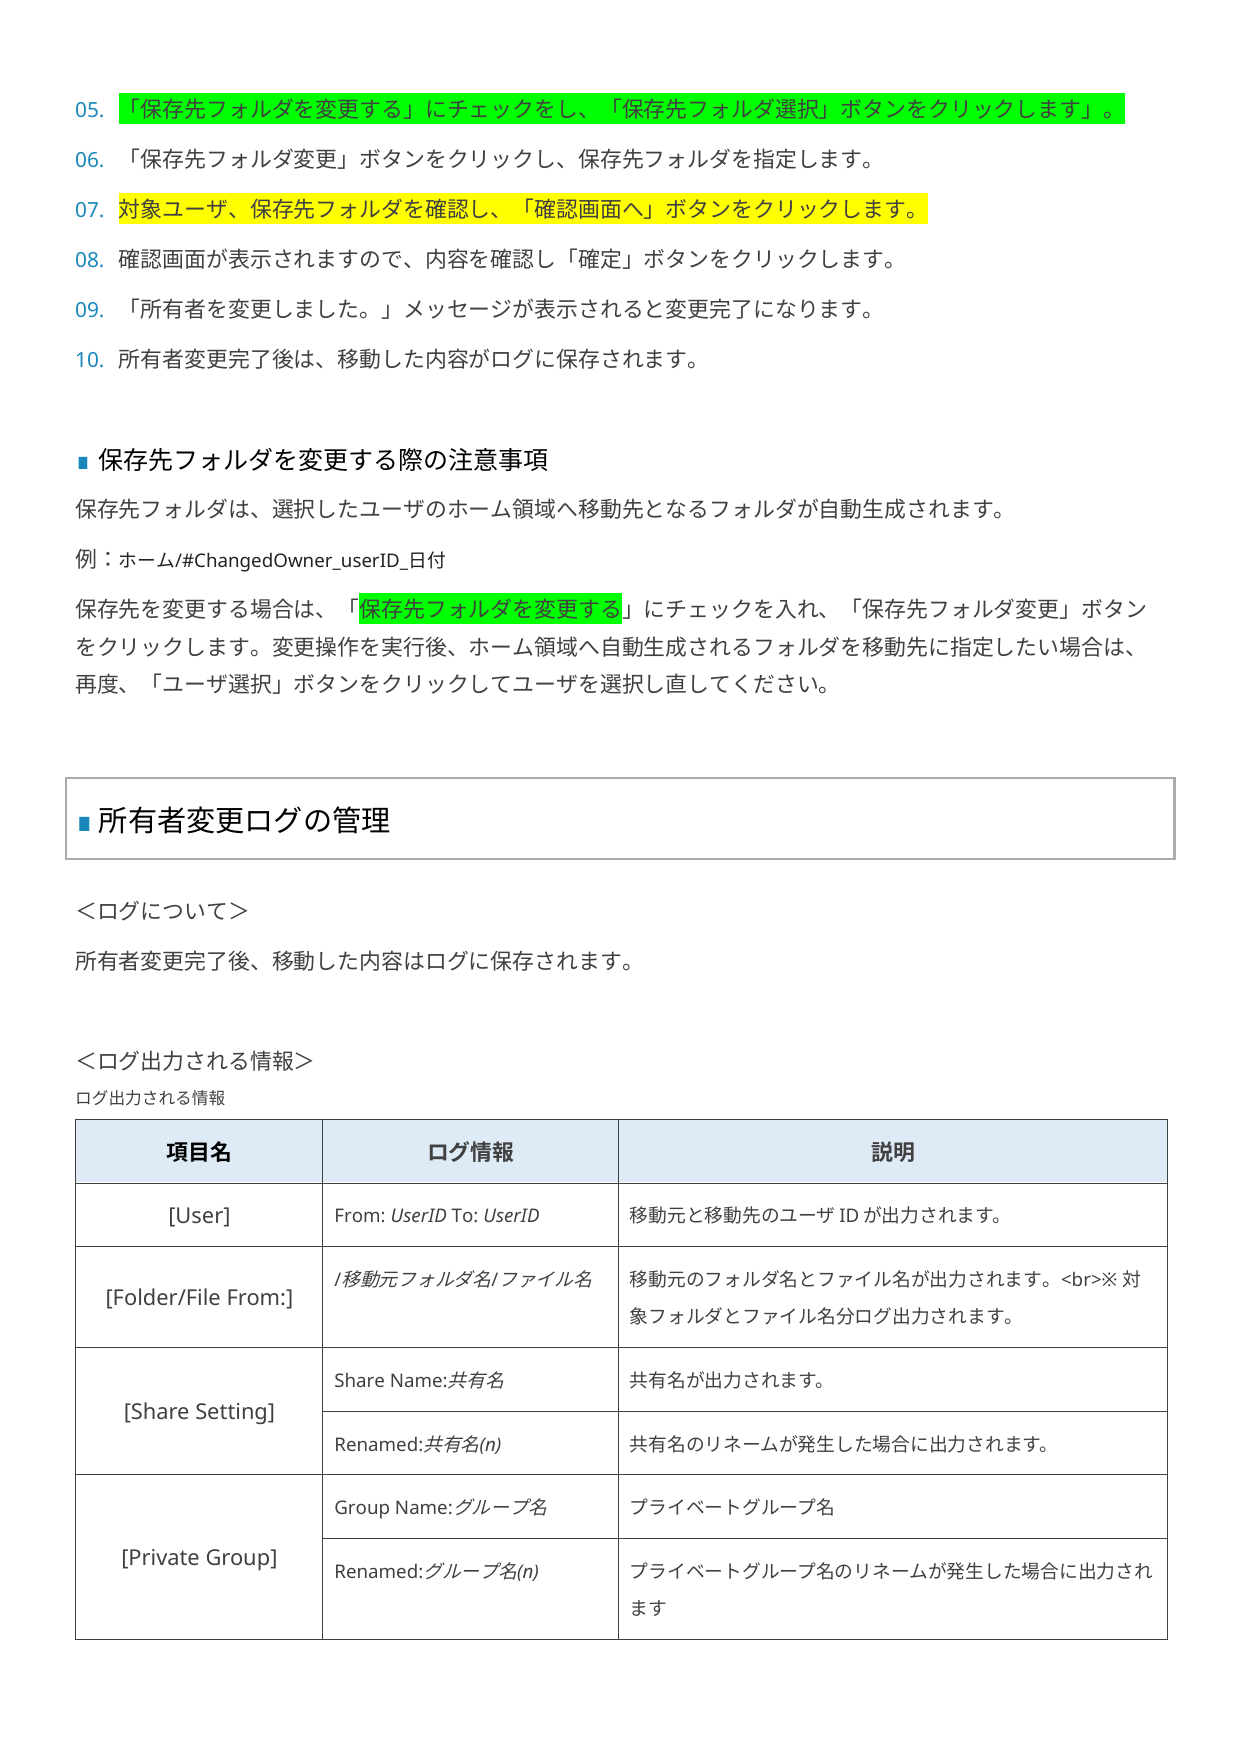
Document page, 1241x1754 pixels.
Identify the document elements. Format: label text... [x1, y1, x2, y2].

text 所有者変更ログの管理 [67, 779, 1173, 858]
table_header 説明 [619, 1120, 1167, 1182]
table_cell 移動元と移動先のユーザIDが出力されます。 [619, 1184, 1167, 1246]
list 所有者変更完了後は、移動した内容がログに保存されます。 [75, 339, 1165, 377]
table_cell Renamed:グループ名(n) [323, 1539, 618, 1639]
list 対象ユーザ、保存先フォルダを確認し、「確認画面へ」ボタンをクリックします。 [75, 189, 1165, 227]
table_header 項目名 [76, 1120, 322, 1182]
table_header ログ情報 [323, 1120, 618, 1182]
text 保存先フォルダは、選択したユーザのホーム領域へ移動先となるフォルダが自動生成されます。 [75, 489, 1165, 527]
table_cell Renamed:共有名(n) [323, 1412, 618, 1474]
table_cell [Private Group] [76, 1475, 322, 1639]
list 「保存先フォルダ変更」ボタンをクリックし、保存先フォルダを指定します。 [75, 139, 1165, 177]
table_cell From: UserID To: UserID [323, 1184, 618, 1246]
list 確認画面が表示されますので、内容を確認し「確定」ボタンをクリックします。 [75, 239, 1165, 277]
table_cell 共有名のリネームが発生した場合に出力されます。 [619, 1412, 1167, 1474]
table_cell /移動元フォルダ名/ファイル名 [323, 1247, 618, 1347]
table_cell [Folder/File From:] [76, 1247, 322, 1347]
table_cell プライベートグループ名のリネームが発生した場合に出力されます [619, 1539, 1167, 1639]
text ＜ログ出力される情報＞ [75, 1041, 1165, 1078]
table_cell [User] [76, 1184, 322, 1246]
table_cell [Share Setting] [76, 1348, 322, 1474]
text ＜ログについて＞ [75, 891, 1165, 928]
table_cell 移動元のフォルダ名とファイル名が出力されます。<br>※ 対象フォルダとファイル名分ログ出力されます。 [619, 1247, 1167, 1347]
subtitle ログ出力される情報 [75, 1078, 1165, 1116]
text 例：ホーム/#ChangedOwner_userID_日付 [75, 539, 1165, 577]
list 「保存先フォルダを変更する」にチェックをし、「保存先フォルダ選択」ボタンをクリックします」。 [75, 89, 1165, 127]
table_cell Group Name:グループ名 [323, 1475, 618, 1538]
list 「所有者を変更しました。」メッセージが表示されると変更完了になります。 [75, 289, 1165, 327]
table_cell 共有名が出力されます。 [619, 1348, 1167, 1411]
text 所有者変更完了後、移動した内容はログに保存されます。 [75, 941, 1165, 978]
text 保存先フォルダを変更する際の注意事項 [75, 439, 1165, 477]
table_cell Share Name:共有名 [323, 1348, 618, 1411]
table_cell プライベートグループ名 [619, 1475, 1167, 1538]
text 保存先を変更する場合は、「保存先フォルダを変更する」にチェックを入れ、「保存先フォルダ変更」ボタンをクリックします。変更操作を実行後、ホーム領域へ自動生成されるフォルダを移動先に指定したい場合は、再度、「ユーザ選択」ボタンをクリックしてユーザを選択し直してください。 [75, 589, 1165, 702]
